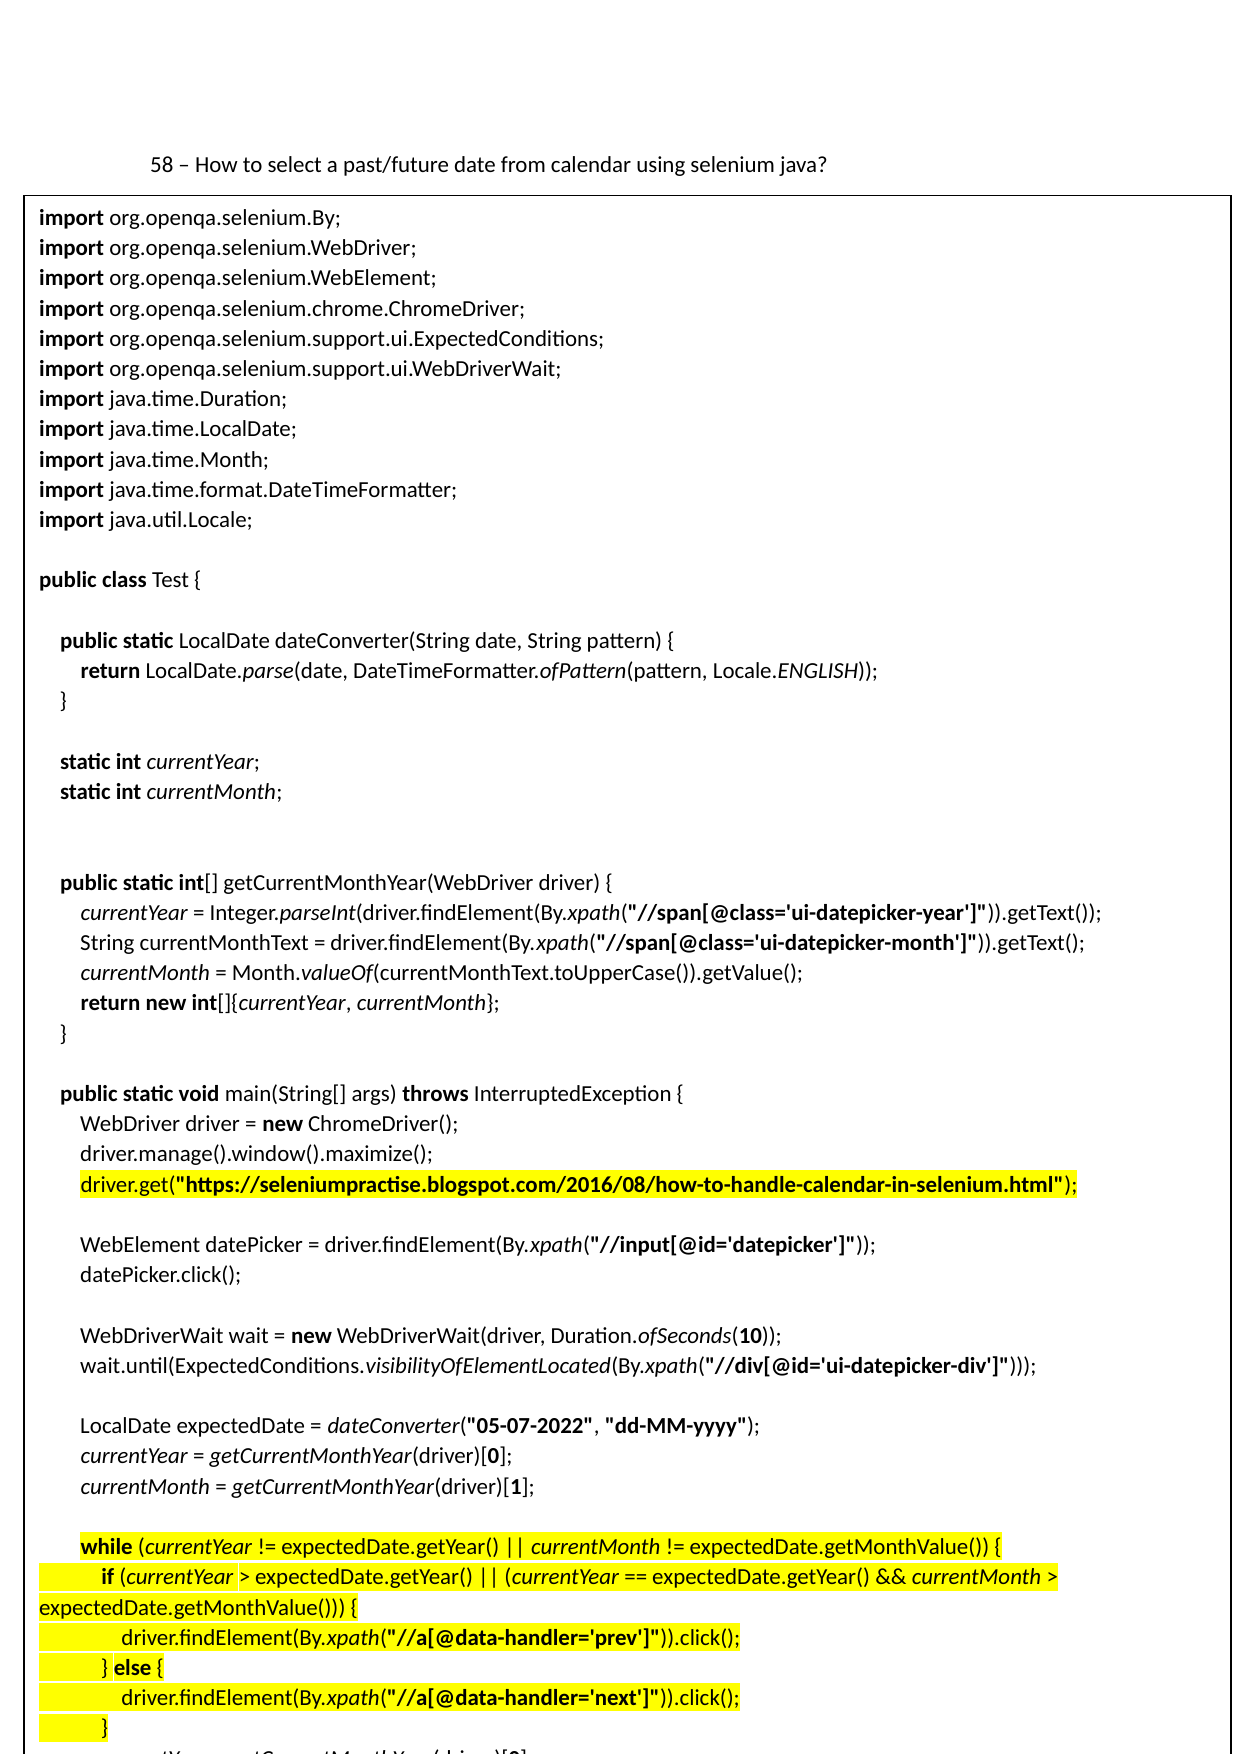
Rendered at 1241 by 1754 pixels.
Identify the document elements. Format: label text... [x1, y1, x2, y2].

text 58 – How to select a past/future date from calendar using selenium java? [150, 150, 1090, 178]
